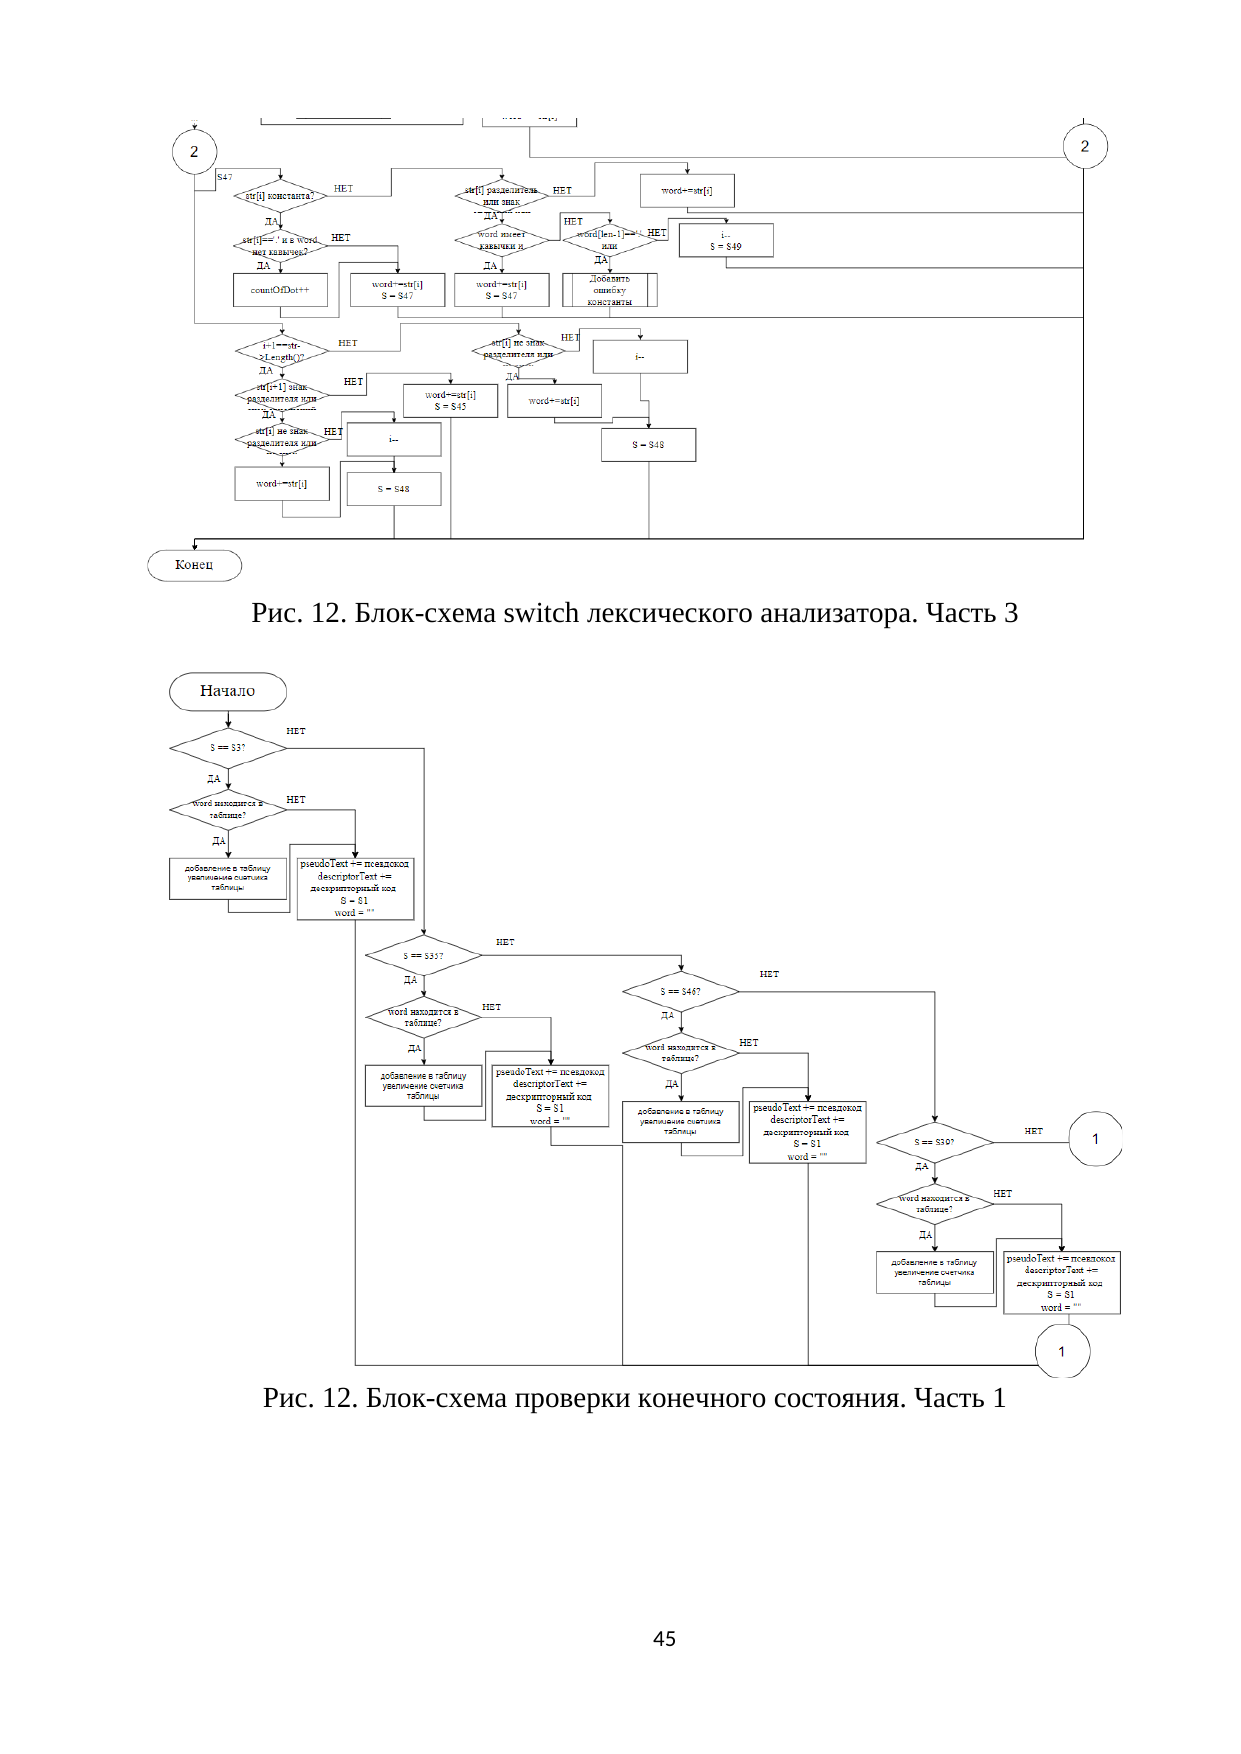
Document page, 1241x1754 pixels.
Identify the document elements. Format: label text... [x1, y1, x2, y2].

list Рис. 12. Блок-схема switch лексического анализатора. Часть 3 [118, 595, 1152, 629]
picture [147, 667, 1123, 1378]
list Рис. 12. Блок-схема проверки конечного состояния. Часть 1 [118, 1380, 1152, 1414]
picture [147, 118, 1123, 593]
